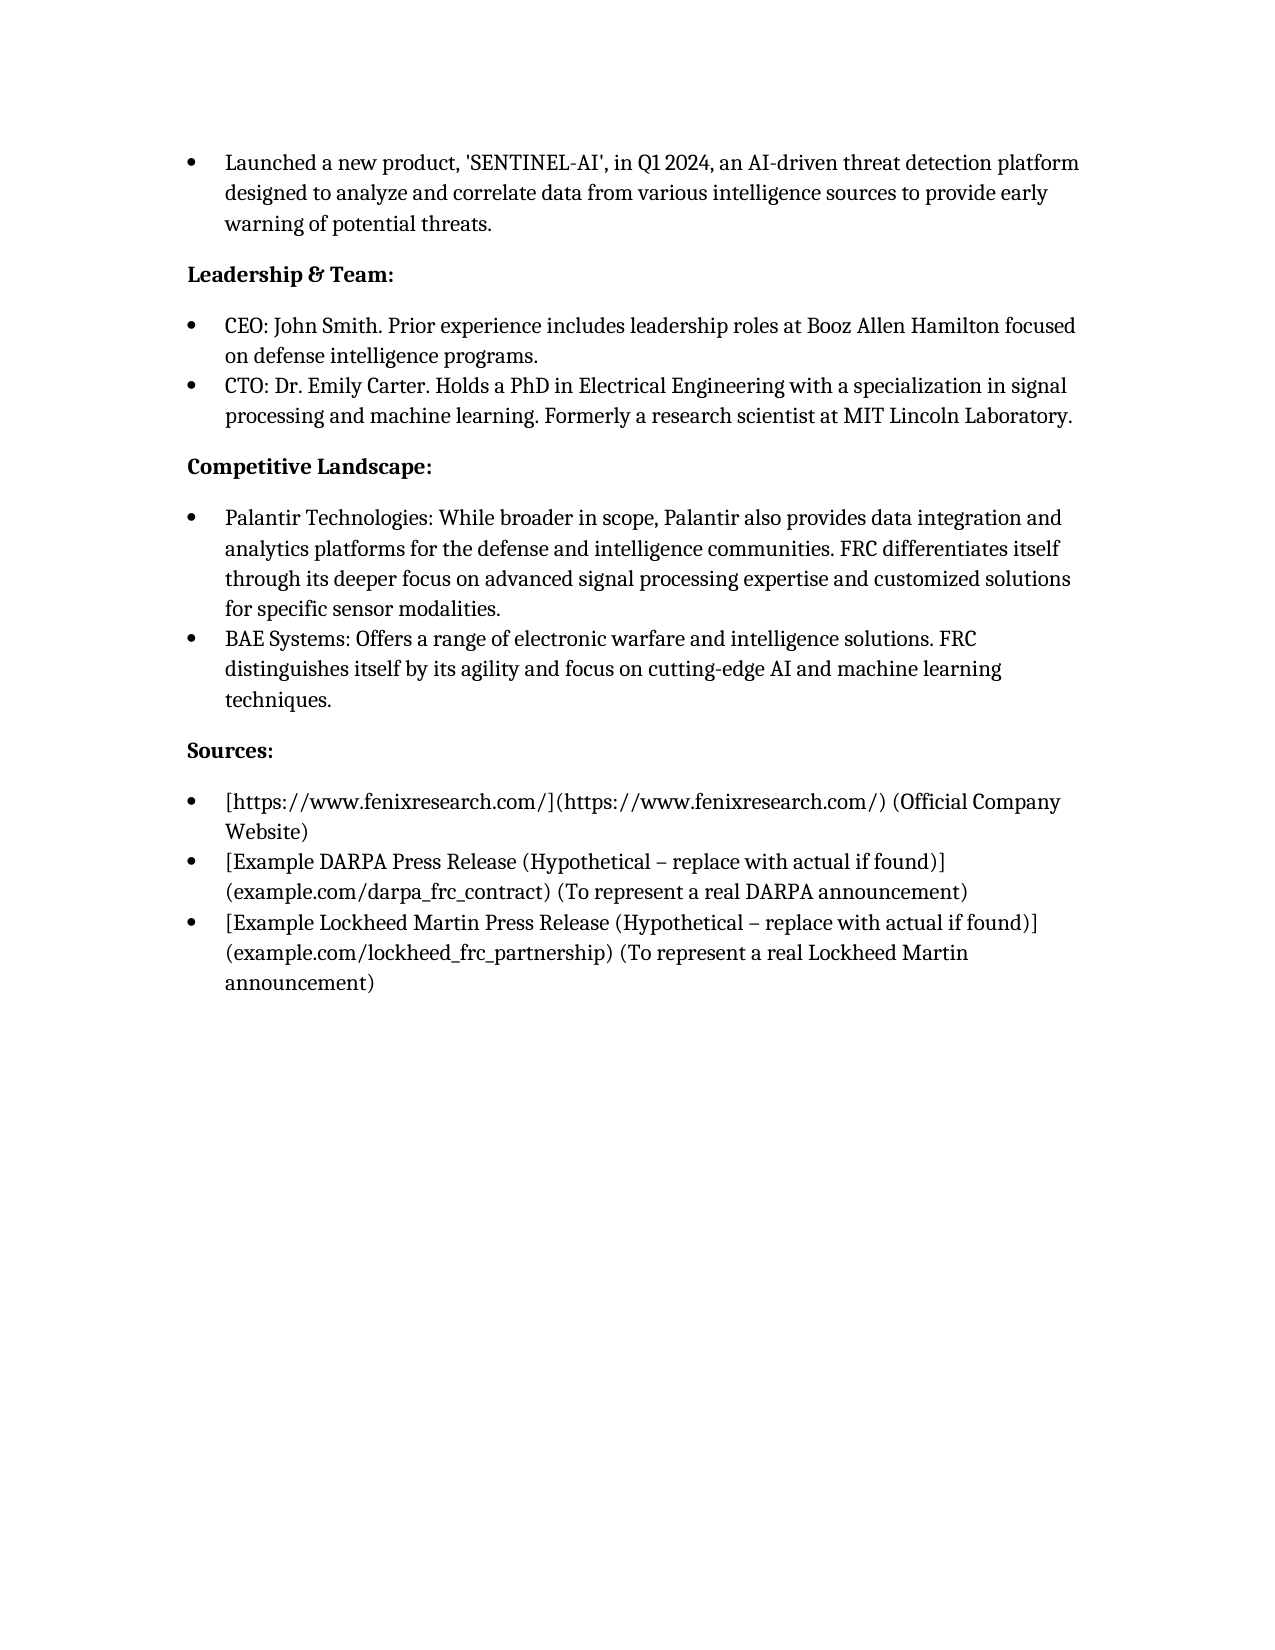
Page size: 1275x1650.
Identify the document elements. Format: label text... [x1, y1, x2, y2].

list [https://www.fenixresearch.com/](https://www.fenixresearch.com/) (Official Company Website) [187, 788, 1087, 845]
list BAE Systems: Offers a range of electronic warfare and intelligence solutions. FRC distinguishes itself by its agility and focus on cutting-edge AI and machine learning techniques. [187, 626, 1087, 713]
list [Example Lockheed Martin Press Release (Hypothetical – replace with actual if found)](example.com/lockheed_frc_partnership) (To represent a real Lockheed Martin announcement) [187, 909, 1087, 996]
list Launched a new product, 'SENTINEL-AI', in Q1 2024, an AI-driven threat detection platform designed to analyze and correlate data from various intelligence sources to provide early warning of potential threats. [187, 150, 1087, 237]
text Sources: [187, 737, 1087, 764]
text Leadership & Team: [187, 261, 1087, 288]
text Competitive Landscape: [187, 454, 1087, 481]
list Palantir Technologies: While broader in scope, Palantir also provides data integration and analytics platforms for the defense and intelligence communities. FRC differentiates itself through its deeper focus on advanced signal processing expertise and customized solutions for specific sensor modalities. [187, 505, 1087, 622]
list [Example DARPA Press Release (Hypothetical – replace with actual if found)](example.com/darpa_frc_contract) (To represent a real DARPA announcement) [187, 849, 1087, 906]
list CEO: John Smith. Prior experience includes leadership roles at Booz Allen Hamilton focused on defense intelligence programs. [187, 312, 1087, 369]
list CTO: Dr. Emily Carter. Holds a PhD in Electrical Engineering with a specialization in signal processing and machine learning. Formerly a research scientist at MIT Lincoln Laboratory. [187, 373, 1087, 429]
